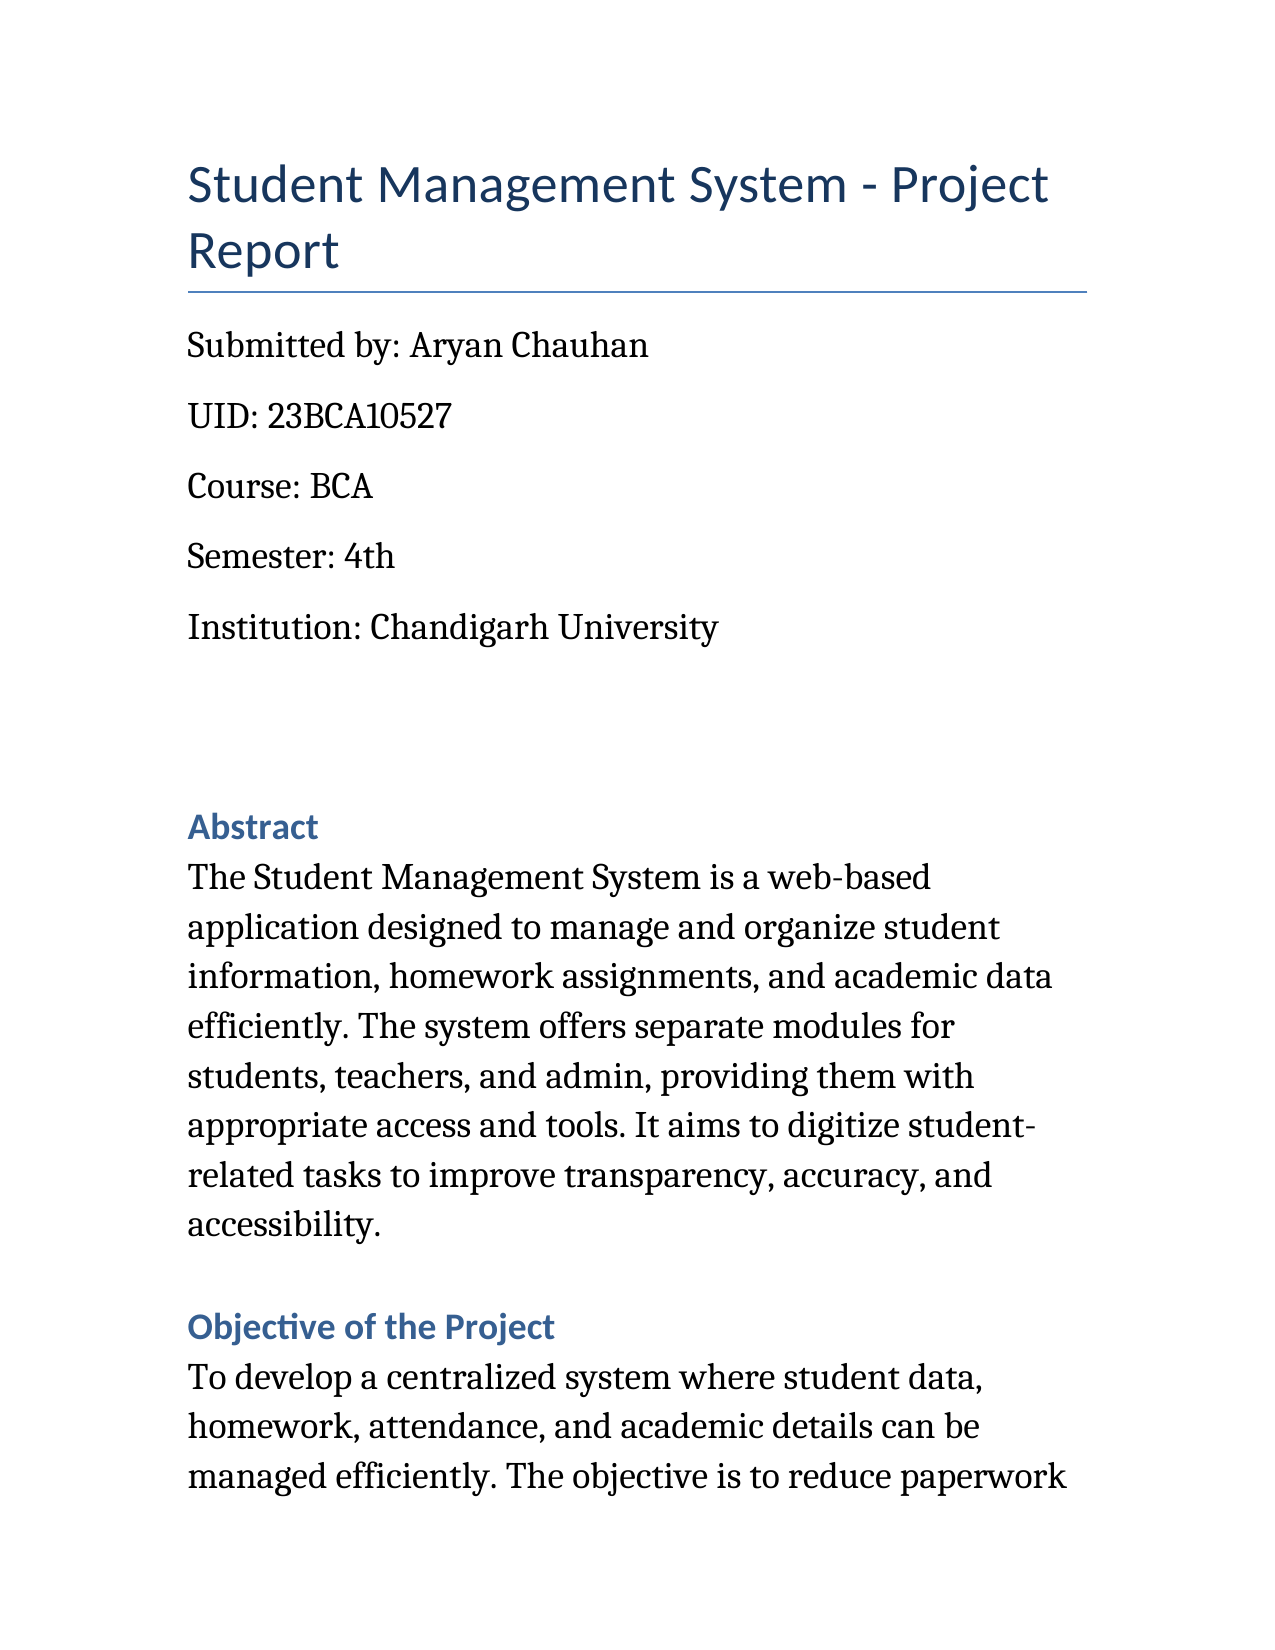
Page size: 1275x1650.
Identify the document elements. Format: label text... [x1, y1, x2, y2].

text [187, 1355, 1087, 1498]
text Semester: 4th [187, 535, 1087, 578]
subtitle Objective of the Project [187, 1303, 1087, 1348]
text Course: BCA [187, 465, 1087, 508]
text UID: 23BCA10527 [187, 394, 1087, 437]
text The Student Management System is a web-based application designed to manage and organize student information, homework assignments, and academic data efficiently. The system offers separate modules for students, teachers, and admin, providing them with appropriate access and tools. It aims to digitize student-related tasks to improve transparency, accuracy, and accessibility. [187, 856, 1087, 1246]
subtitle Abstract [187, 803, 1087, 849]
text Submitted by: Aryan Chauhan [187, 324, 1087, 367]
text Institution: Chandigarh University [187, 606, 1087, 649]
title Student Management System - Project Report [187, 150, 1087, 293]
